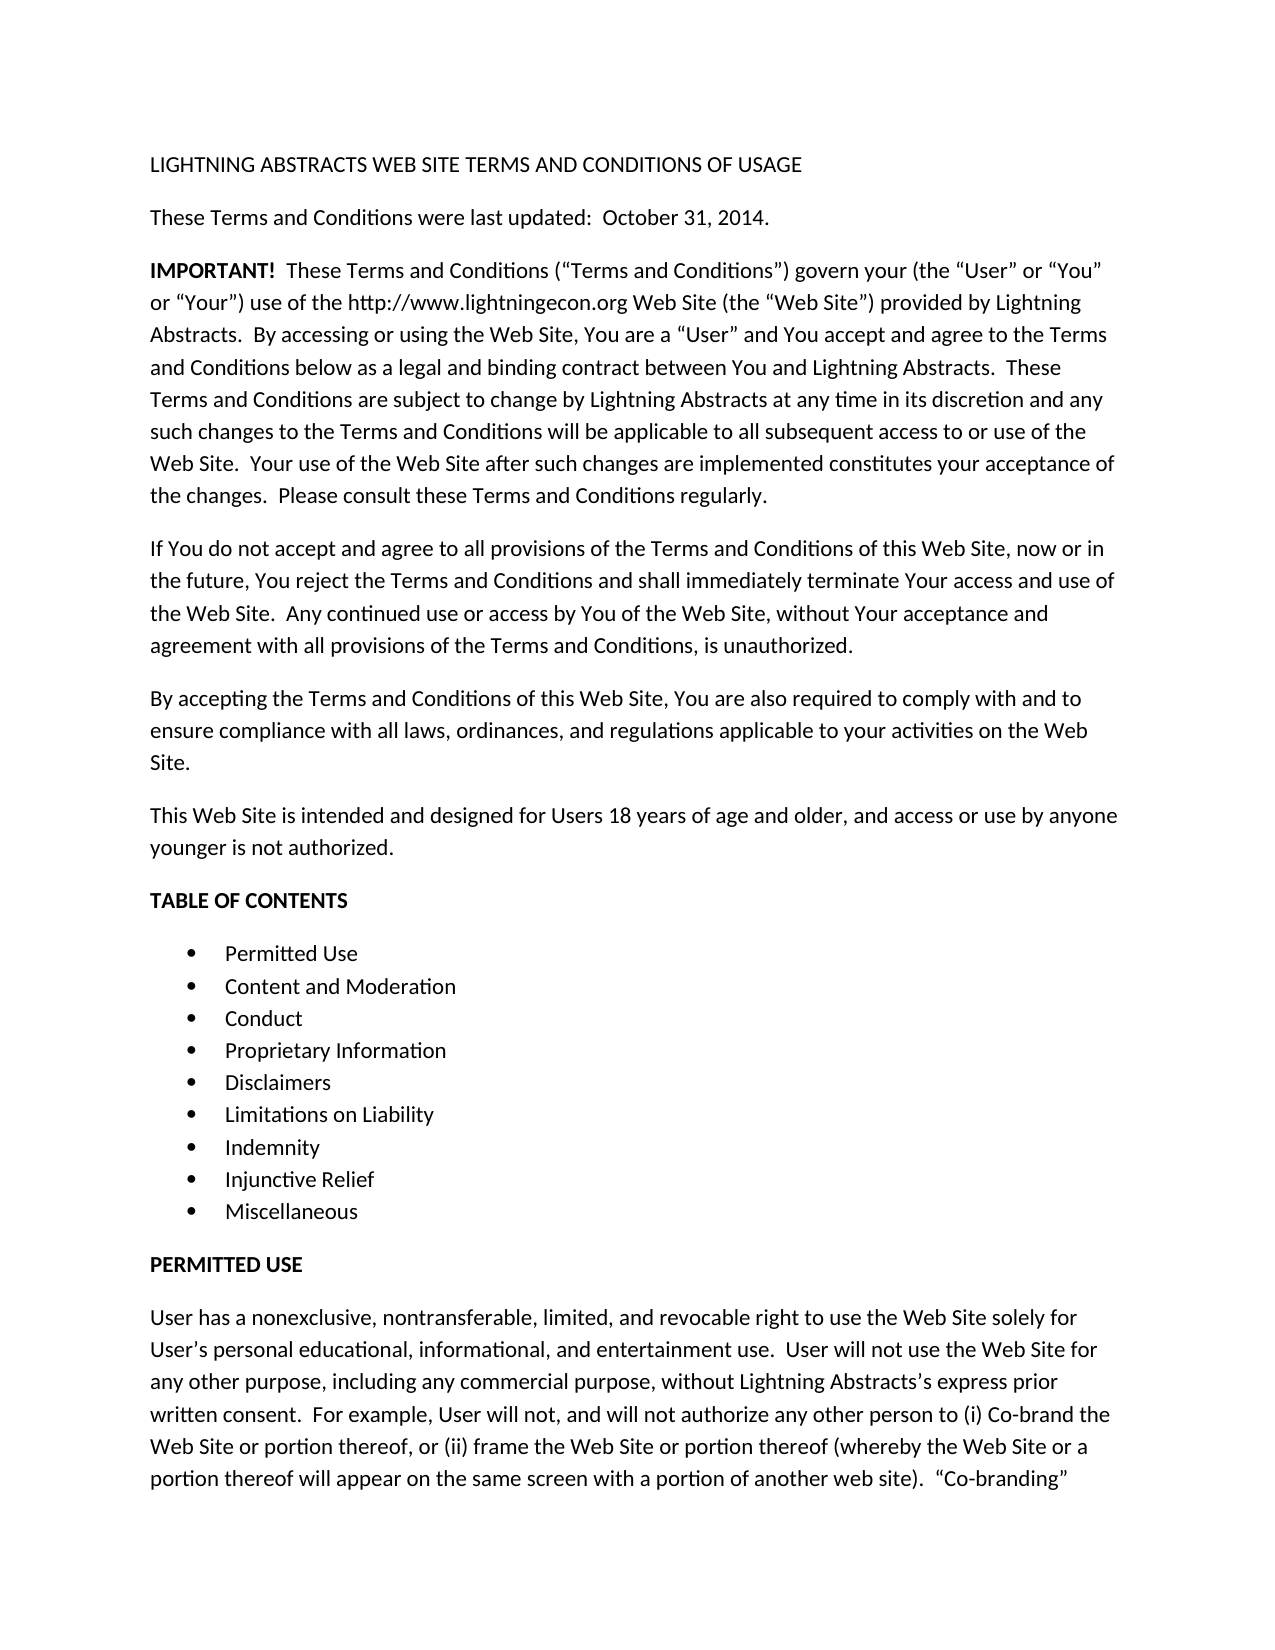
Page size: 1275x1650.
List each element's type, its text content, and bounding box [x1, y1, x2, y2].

text PERMITTED USE [150, 1250, 1125, 1278]
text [150, 1303, 1125, 1492]
text TABLE OF CONTENTS [150, 887, 1125, 914]
list Permitted Use [187, 939, 1125, 968]
list Proprietary Information [187, 1036, 1125, 1064]
text By accepting the Terms and Conditions of this Web Site, You are also required to comply with and to ensure compliance with all laws, ordinances, and regulations applicable to your activities on the Web Site. [150, 684, 1125, 776]
list Injunctive Relief [187, 1165, 1125, 1193]
text These Terms and Conditions were last updated: October 31, 2014. [150, 203, 1125, 231]
text This Web Site is intended and designed for Users 18 years of age and older, and access or use by anyone younger is not authorized. [150, 801, 1125, 862]
text LIGHTNING ABSTRACTS WEB SITE TERMS AND CONDITIONS OF USAGE [150, 150, 1125, 178]
list Limitations on Liability [187, 1101, 1125, 1128]
text If You do not accept and agree to all provisions of the Terms and Conditions of this Web Site, now or in the future, You reject the Terms and Conditions and shall immediately terminate Your access and use of the Web Site. Any continued use or access by You of the Web Site, without Your acceptance and agreement with all provisions of the Terms and Conditions, is unauthorized. [150, 534, 1125, 659]
list Indemnity [187, 1133, 1125, 1161]
text IMPORTANT! These Terms and Conditions (“Terms and Conditions”) govern your (the “User” or “You” or “Your”) use of the http://www.lightningecon.org Web Site (the “Web Site”) provided by Lightning Abstracts. By accessing or using the Web Site, You are a “User” and You accept and agree to the Terms and Conditions below as a legal and binding contract between You and Lightning Abstracts. These Terms and Conditions are subject to change by Lightning Abstracts at any time in its discretion and any such changes to the Terms and Conditions will be applicable to all subsequent access to or use of the Web Site. Your use of the Web Site after such changes are implemented constitutes your acceptance of the changes. Please consult these Terms and Conditions regularly. [150, 256, 1125, 509]
list Content and Moderation [187, 972, 1125, 1000]
list Disclaimers [187, 1068, 1125, 1096]
list Conduct [187, 1004, 1125, 1032]
list Miscellaneous [187, 1197, 1125, 1225]
